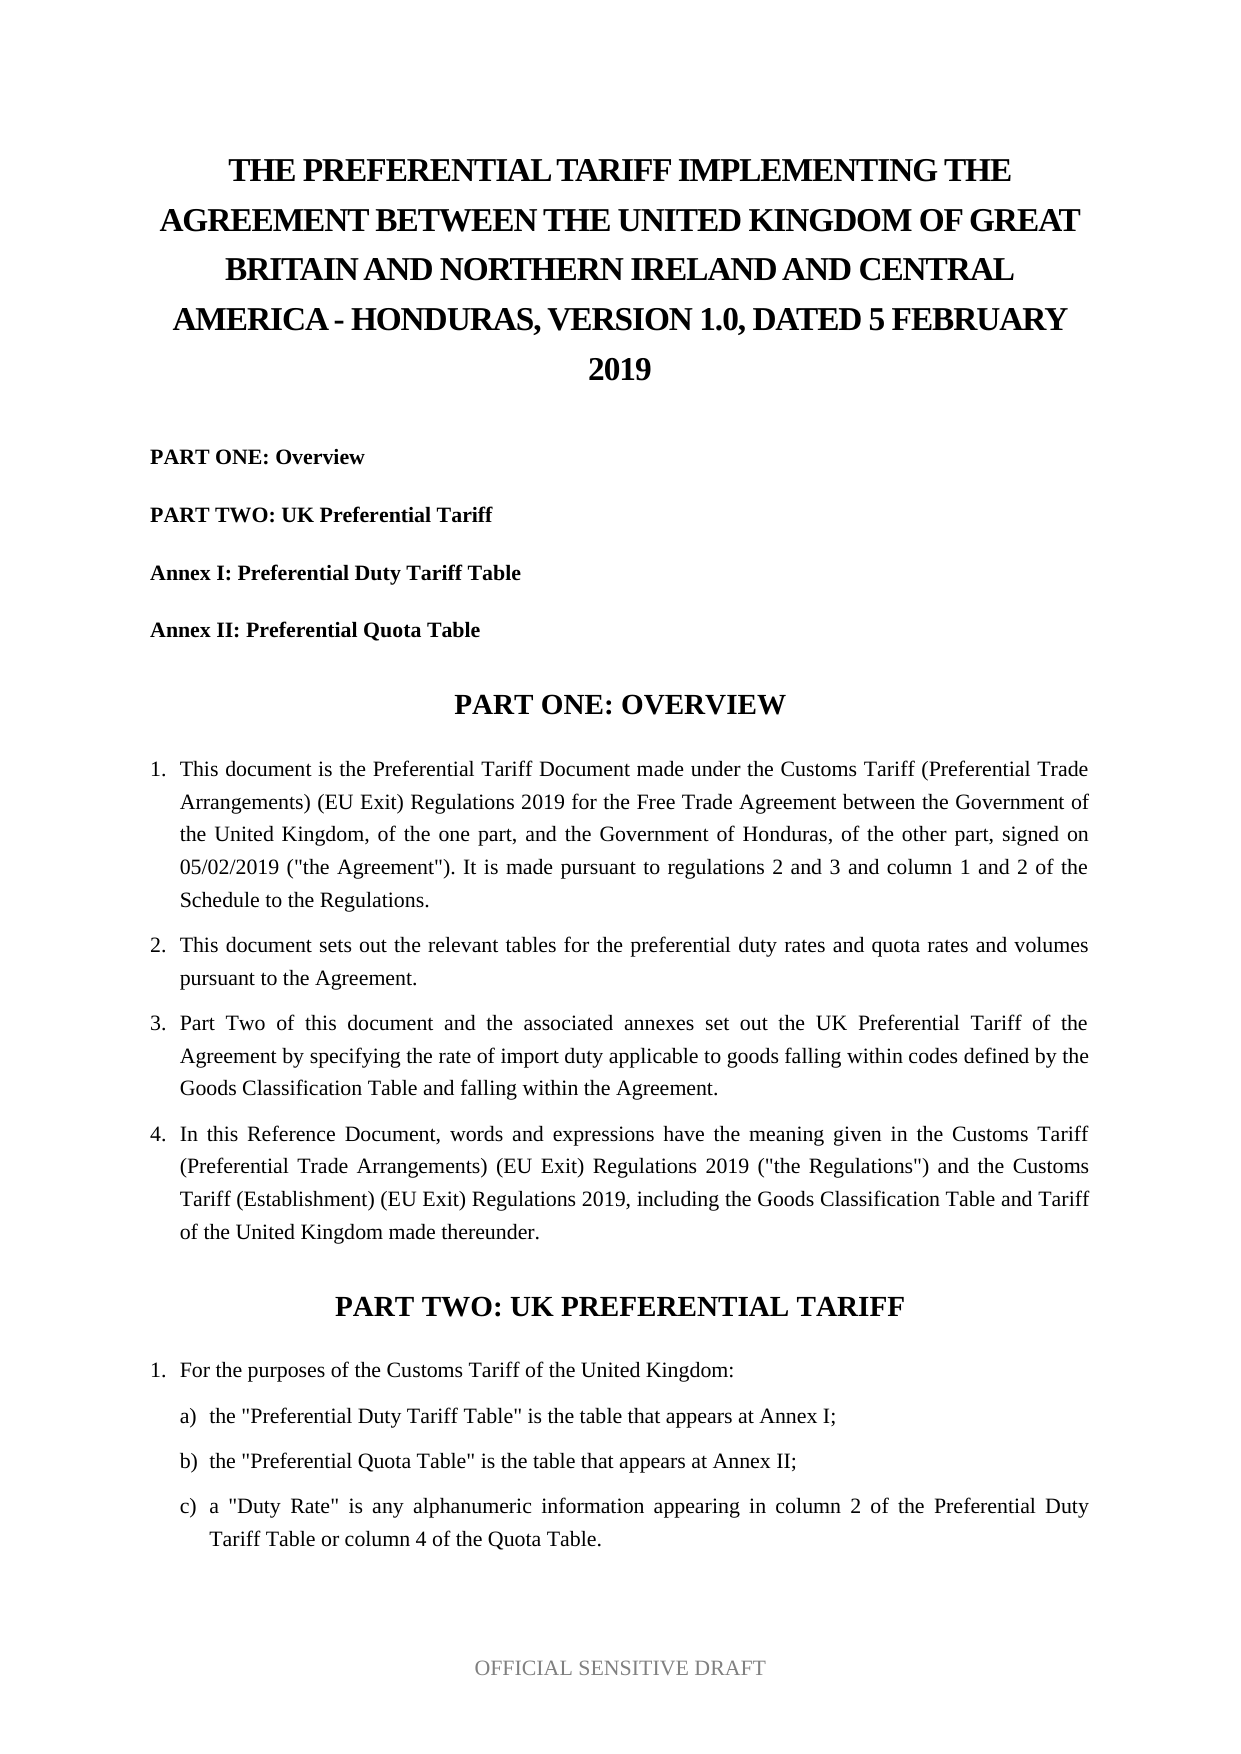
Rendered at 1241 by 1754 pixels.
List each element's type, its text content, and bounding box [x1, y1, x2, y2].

list This document is the Preferential Tariff Document made under the Customs Tariff (Preferential Trade Arrangements) (EU Exit) Regulations 2019 for the Free Trade Agreement between the Government of the United Kingdom, of the one part, and the Government of Honduras, of the other part, signed on 05/02/2019 ("the Agreement"). It is made pursuant to regulations 2 and 3 and column 1 and 2 of the Schedule to the Regulations. [150, 756, 1090, 912]
text Annex I: Preferential Duty Tariff Table [150, 559, 1090, 585]
text Annex II: Preferential Quota Table [150, 617, 1090, 642]
title The Preferential Tariff implementing the Agreement between the United Kingdom of Great Britain and Northern Ireland and Central America - Honduras, version 1.0, dated 5 February 2019 [150, 150, 1090, 387]
subtitle PART TWO: UK PREFERENTIAL TARIFF [150, 1289, 1090, 1322]
list This document sets out the relevant tables for the preferential duty rates and quota rates and volumes pursuant to the Agreement. [150, 932, 1090, 990]
subtitle PART ONE: OVERVIEW [150, 687, 1090, 721]
list Part Two of this document and the associated annexes set out the UK Preferential Tariff of the Agreement by specifying the rate of import duty applicable to goods falling within codes defined by the Goods Classification Table and falling within the Agreement. [150, 1010, 1090, 1101]
list In this Reference Document, words and expressions have the meaning given in the Customs Tariff (Preferential Trade Arrangements) (EU Exit) Regulations 2019 ("the Regulations") and the Customs Tariff (Establishment) (EU Exit) Regulations 2019, including the Goods Classification Table and Tariff of the United Kingdom made thereunder. [150, 1121, 1090, 1244]
list a "Duty Rate" is any alphanumeric information appearing in column 2 of the Preferential Duty Tariff Table or column 4 of the Quota Table. [179, 1493, 1090, 1551]
list For the purposes of the Customs Tariff of the United Kingdom: [150, 1357, 1090, 1383]
text PART ONE: Overview [150, 444, 1090, 469]
list the "Preferential Duty Tariff Table" is the table that appears at Annex I; [179, 1403, 1090, 1428]
text PART TWO: UK Preferential Tariff [150, 502, 1090, 527]
list the "Preferential Quota Table" is the table that appears at Annex II; [179, 1448, 1090, 1473]
